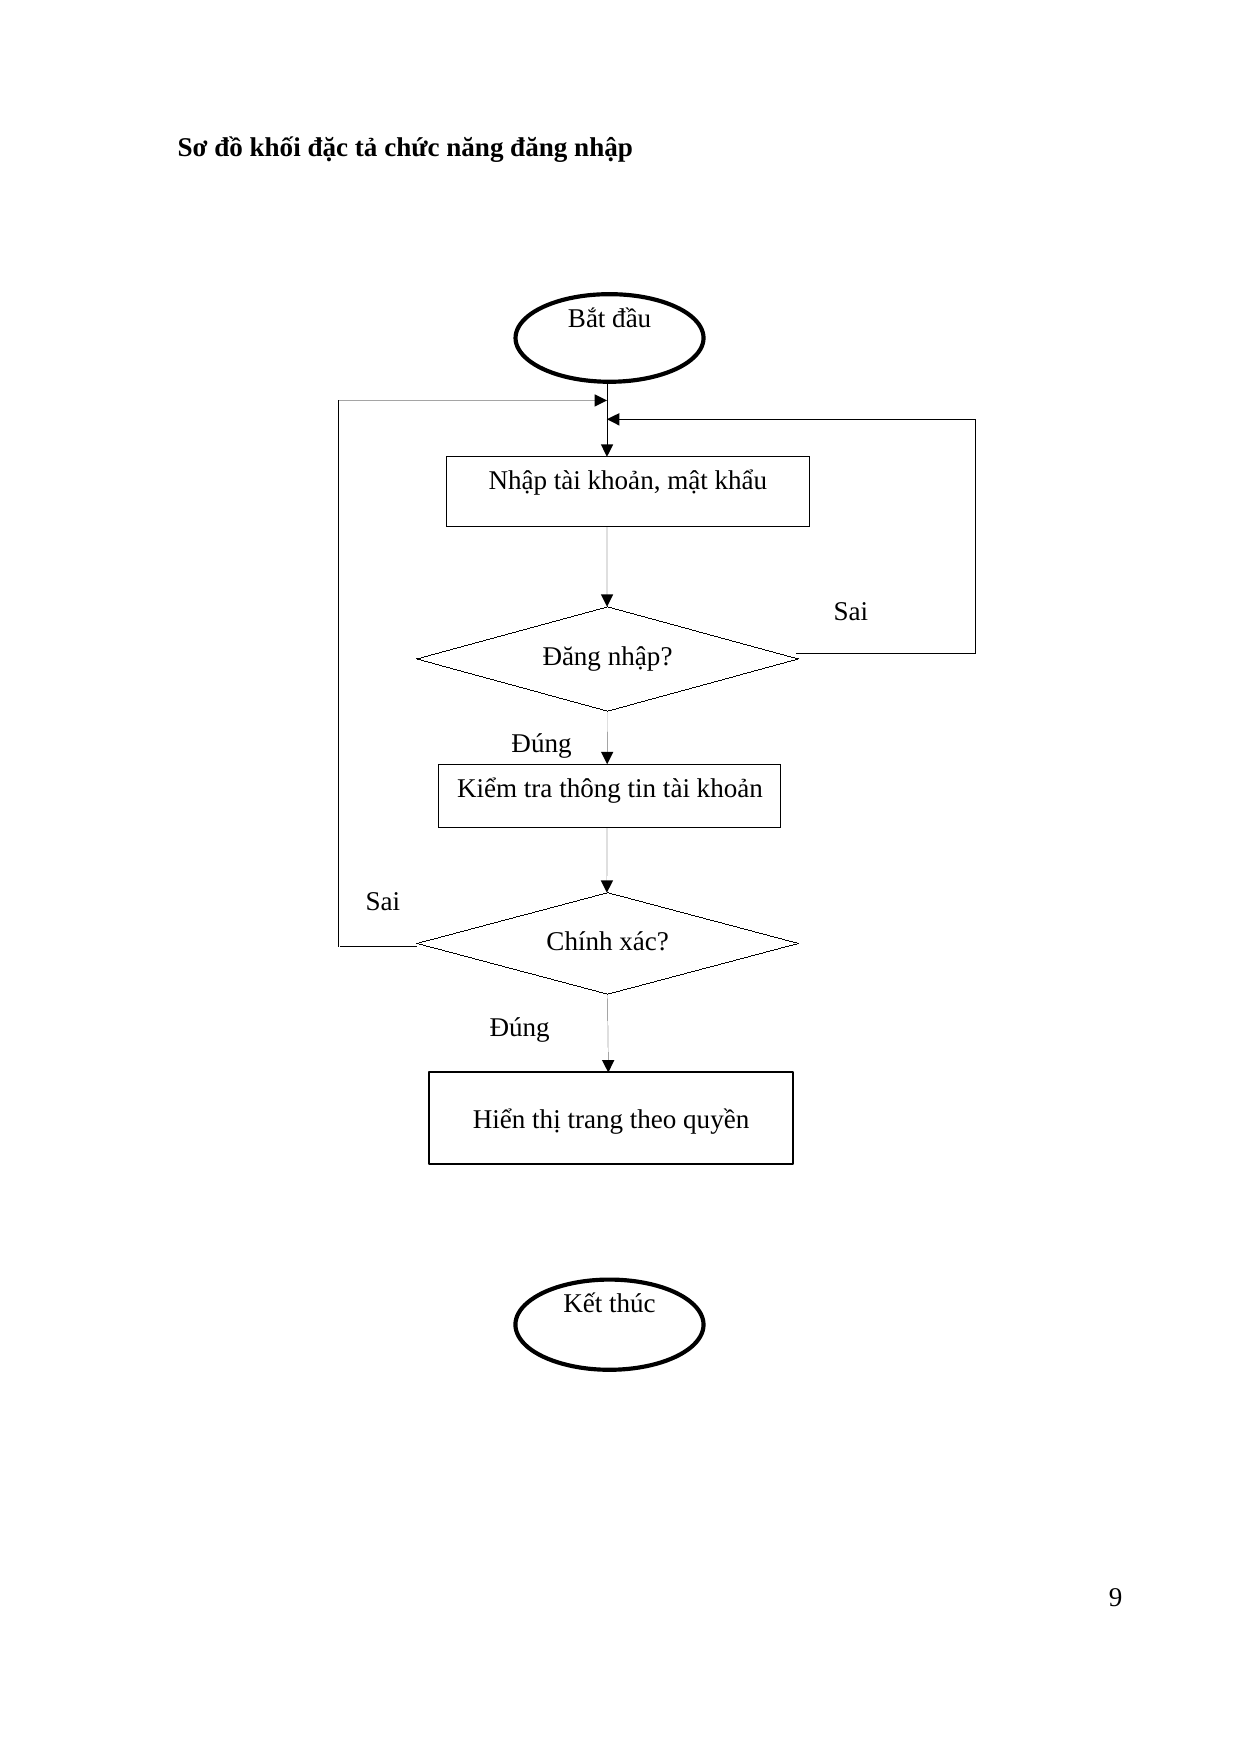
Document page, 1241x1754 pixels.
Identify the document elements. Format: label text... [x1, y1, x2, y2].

text Sơ đồ khối đặc tả chức năng đăng nhập [177, 131, 1122, 162]
